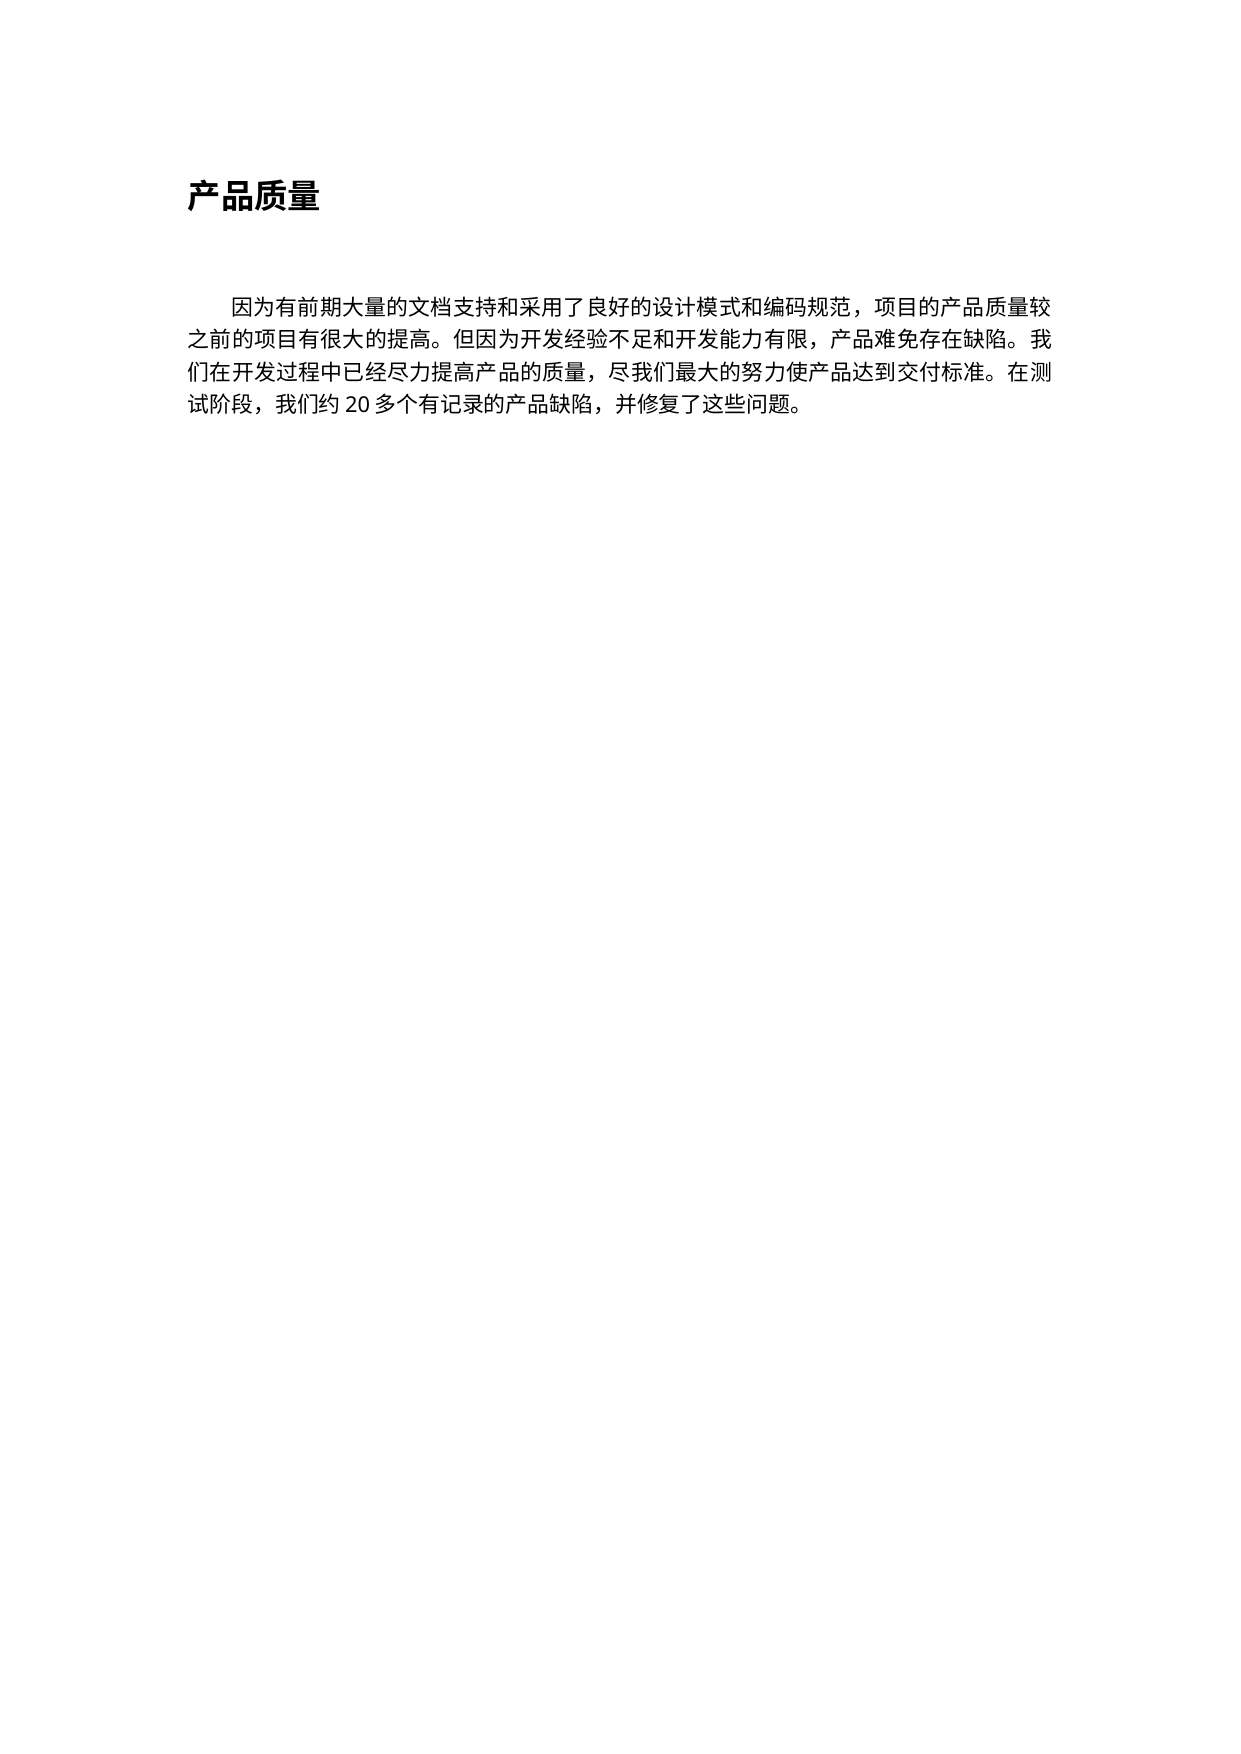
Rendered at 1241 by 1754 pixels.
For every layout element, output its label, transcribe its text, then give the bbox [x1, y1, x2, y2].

text 因为有前期大量的文档支持和采用了良好的设计模式和编码规范，项目的产品质量较之前的项目有很大的提高。但因为开发经验不足和开发能力有限，产品难免存在缺陷。我们在开发过程中已经尽力提高产品的质量，尽我们最大的努力使产品达到交付标准。在测试阶段，我们约20多个有记录的产品缺陷，并修复了这些问题。 [187, 289, 1053, 419]
subtitle 产品质量 [187, 162, 1053, 227]
